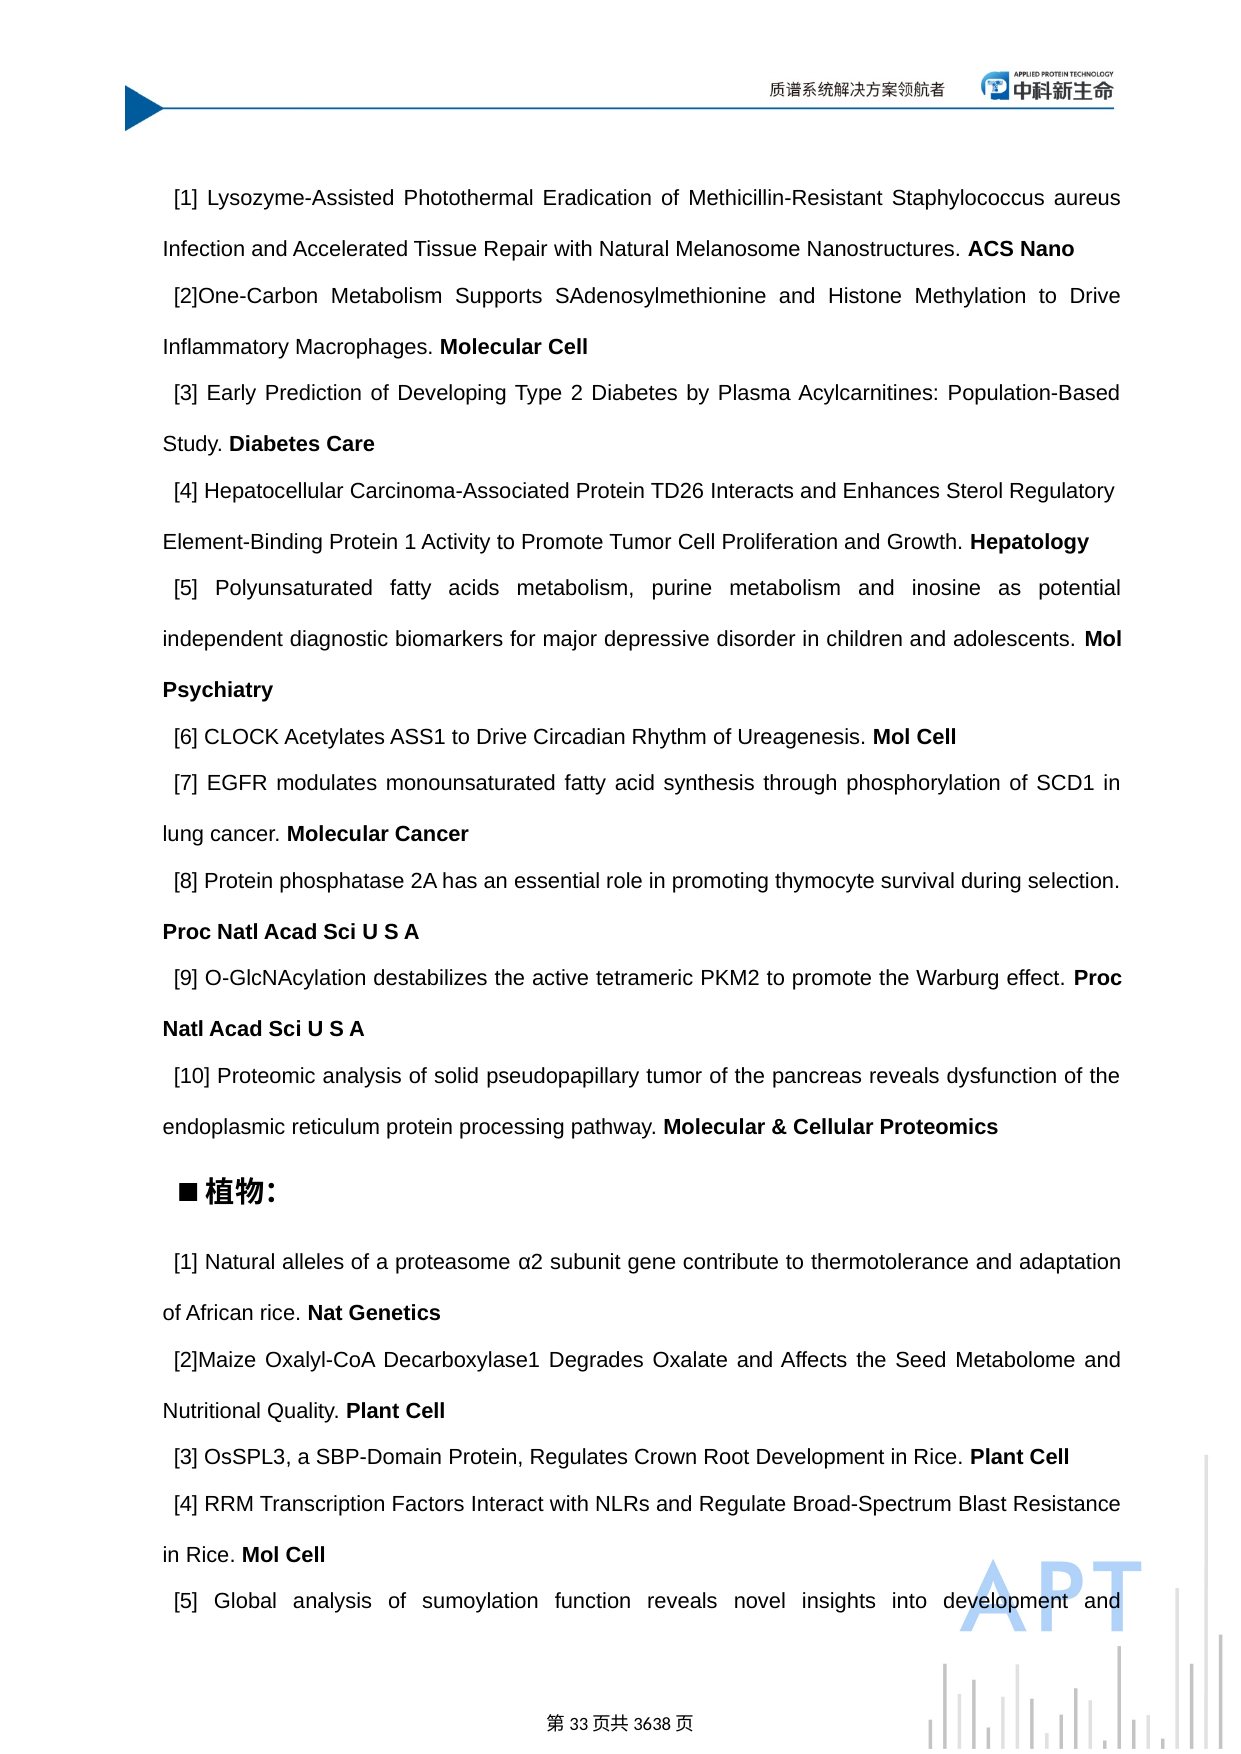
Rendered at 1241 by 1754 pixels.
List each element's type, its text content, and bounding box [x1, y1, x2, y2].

picture [0, 1450, 1241, 1749]
text [8] Protein phosphatase 2A has an essential role in promoting thymocyte survival during selection. Proc Natl Acad Sci U S A [162, 863, 1122, 948]
picture [125, 8, 1123, 135]
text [162, 1584, 1122, 1618]
text [1] Lysozyme-Assisted Photothermal Eradication of Methicillin-Resistant Staphylococcus aureus Infection and Accelerated Tissue Repair with Natural Melanosome Nanostructures. ACS Nano [162, 130, 1122, 266]
text [7] EGFR modulates monounsaturated fatty acid synthesis through phosphorylation of SCD1 in lung cancer. Molecular Cancer [162, 766, 1122, 851]
text [9] O-GlcNAcylation destabilizes the active tetrameric PKM2 to promote the Warburg effect. Proc Natl Acad Sci U S A [162, 961, 1122, 1046]
text [4] RRM Transcription Factors Interact with NLRs and Regulate Broad-Spectrum Blast Resistance in Rice. Mol Cell [162, 1486, 1122, 1571]
text [1] Natural alleles of a proteasome α2 subunit gene contribute to thermotolerance and adaptation of African rice. Nat Genetics [162, 1245, 1122, 1330]
text [2]Maize Oxalyl-CoA Decarboxylase1 Degrades Oxalate and Affects the Seed Metabolome and Nutritional Quality. Plant Cell [162, 1342, 1122, 1427]
text [5] Polyunsaturated fatty acids metabolism, purine metabolism and inosine as potential independent diagnostic biomarkers for major depressive disorder in children and adolescents. Mol Psychiatry [162, 571, 1122, 707]
text [2]One-Carbon Metabolism Supports SAdenosylmethionine and Histone Methylation to Drive Inflammatory Macrophages. Molecular Cell [162, 278, 1122, 363]
text [6] CLOCK Acetylates ASS1 to Drive Circadian Rhythm of Ureagenesis. Mol Cell [162, 719, 1122, 753]
text [3] OsSPL3, a SBP-Domain Protein, Regulates Crown Root Development in Rice. Plant Cell [162, 1440, 1122, 1474]
text [4] Hepatocellular Carcinoma-Associated Protein TD26 Interacts and Enhances Sterol Regulatory Element-Binding Protein 1 Activity to Promote Tumor Cell Proliferation and Growth. Hepatology [162, 473, 1122, 558]
text [3] Early Prediction of Developing Type 2 Diabetes by Plasma Acylcarnitines: Population-Based Study. Diabetes Care [162, 376, 1122, 461]
list 植物： [162, 1156, 1122, 1224]
text [10] Proteomic analysis of solid pseudopapillary tumor of the pancreas reveals dysfunction of the endoplasmic reticulum protein processing pathway. Molecular & Cellular Proteomics [162, 1058, 1122, 1143]
